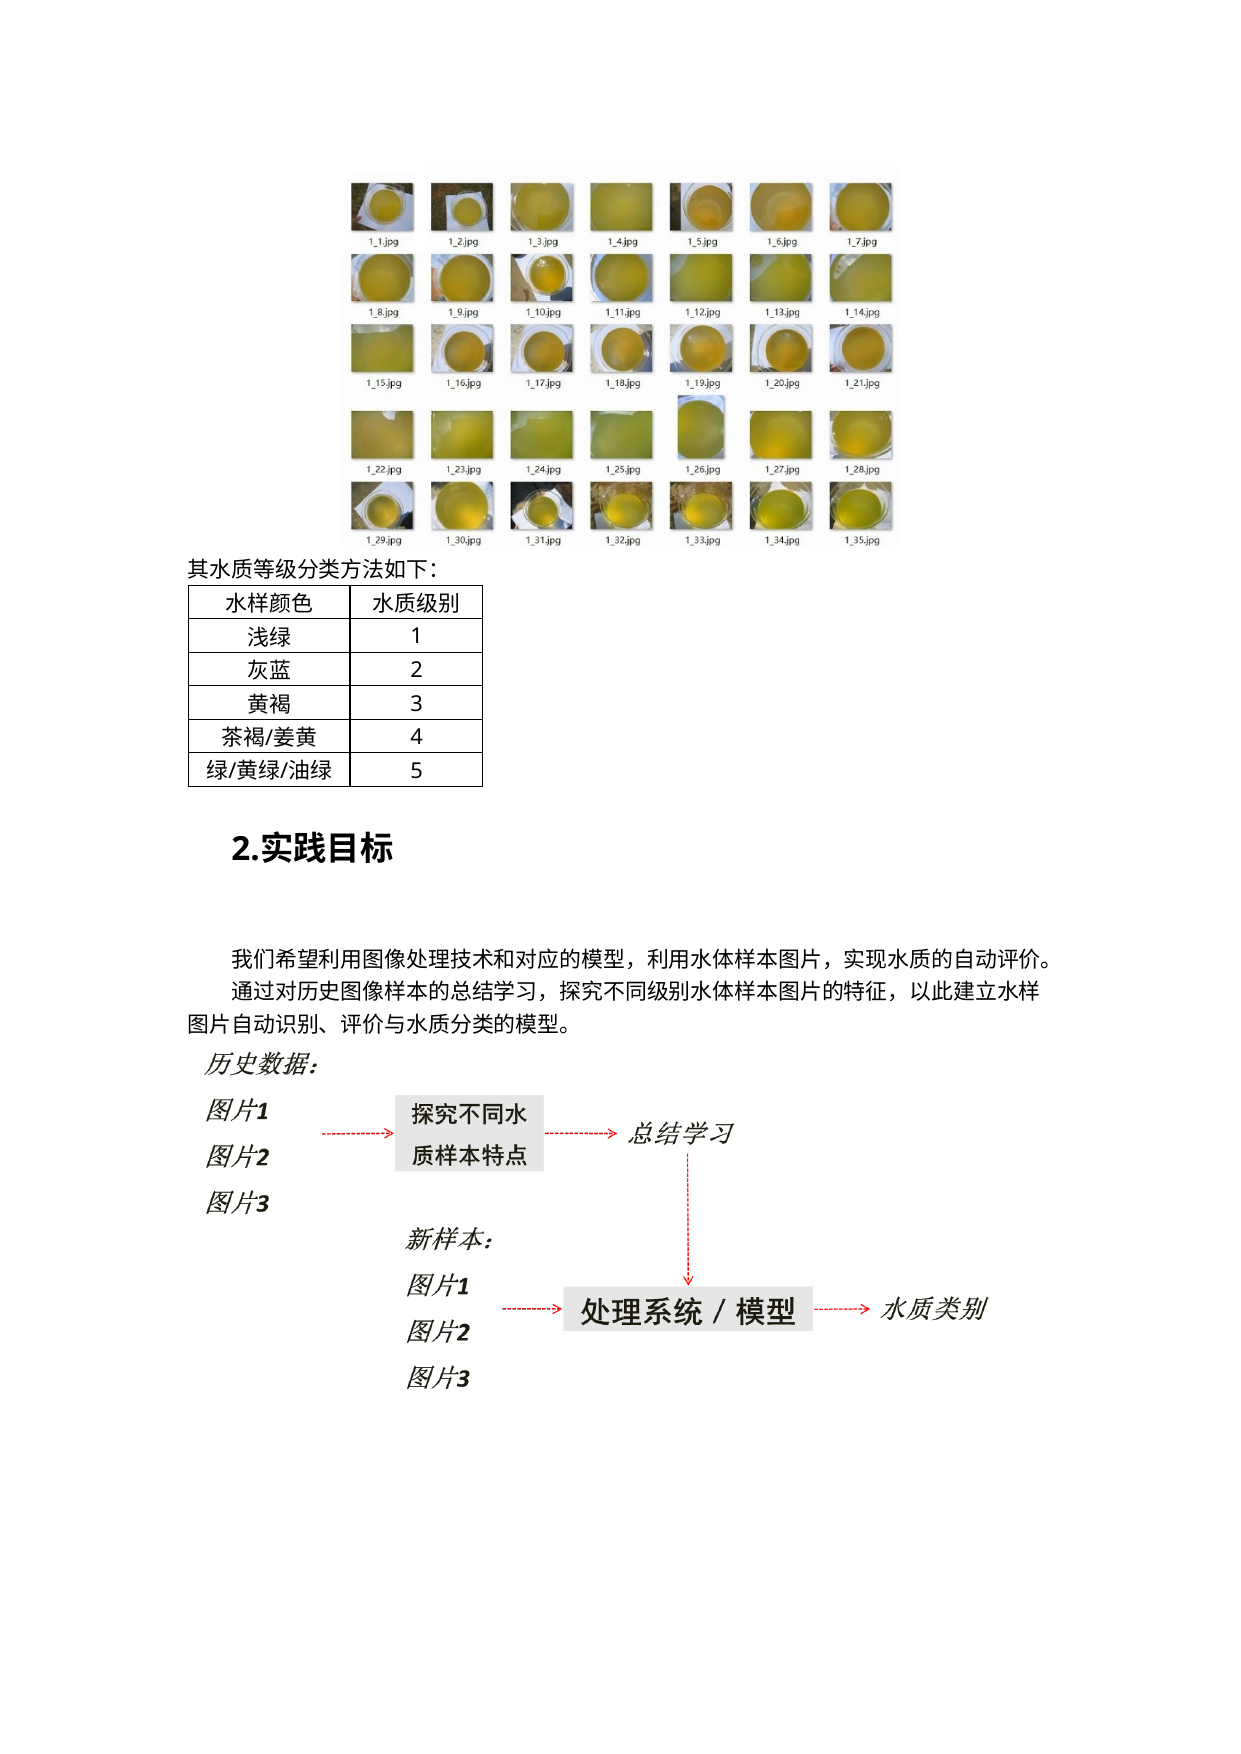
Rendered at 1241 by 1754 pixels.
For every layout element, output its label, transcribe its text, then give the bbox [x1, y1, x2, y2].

text 我们希望利用图像处理技术和对应的模型，利用水体样本图片，实现水质的自动评价。 [187, 941, 1053, 974]
table_cell 灰蓝 [189, 653, 349, 685]
subtitle 2.实践目标 [187, 814, 1053, 879]
table_cell 绿/黄绿/油绿 [189, 753, 349, 786]
table_header 水质级别 [351, 586, 482, 618]
table_cell 浅绿 [189, 619, 349, 652]
picture [341, 162, 900, 550]
table_cell 茶褐/姜黄 [189, 720, 349, 752]
text 其水质等级分类方法如下： [187, 552, 1053, 584]
table_header 水样颜色 [189, 586, 349, 618]
picture [187, 1038, 1010, 1409]
table_cell 1 [351, 619, 482, 652]
table_cell 4 [351, 720, 482, 752]
table_cell 2 [351, 653, 482, 685]
table_cell 5 [351, 753, 482, 786]
text 通过对历史图像样本的总结学习，探究不同级别水体样本图片的特征，以此建立水样图片自动识别、评价与水质分类的模型。 [187, 974, 1053, 1039]
table_cell 黄褐 [189, 686, 349, 719]
table_cell 3 [351, 686, 482, 719]
